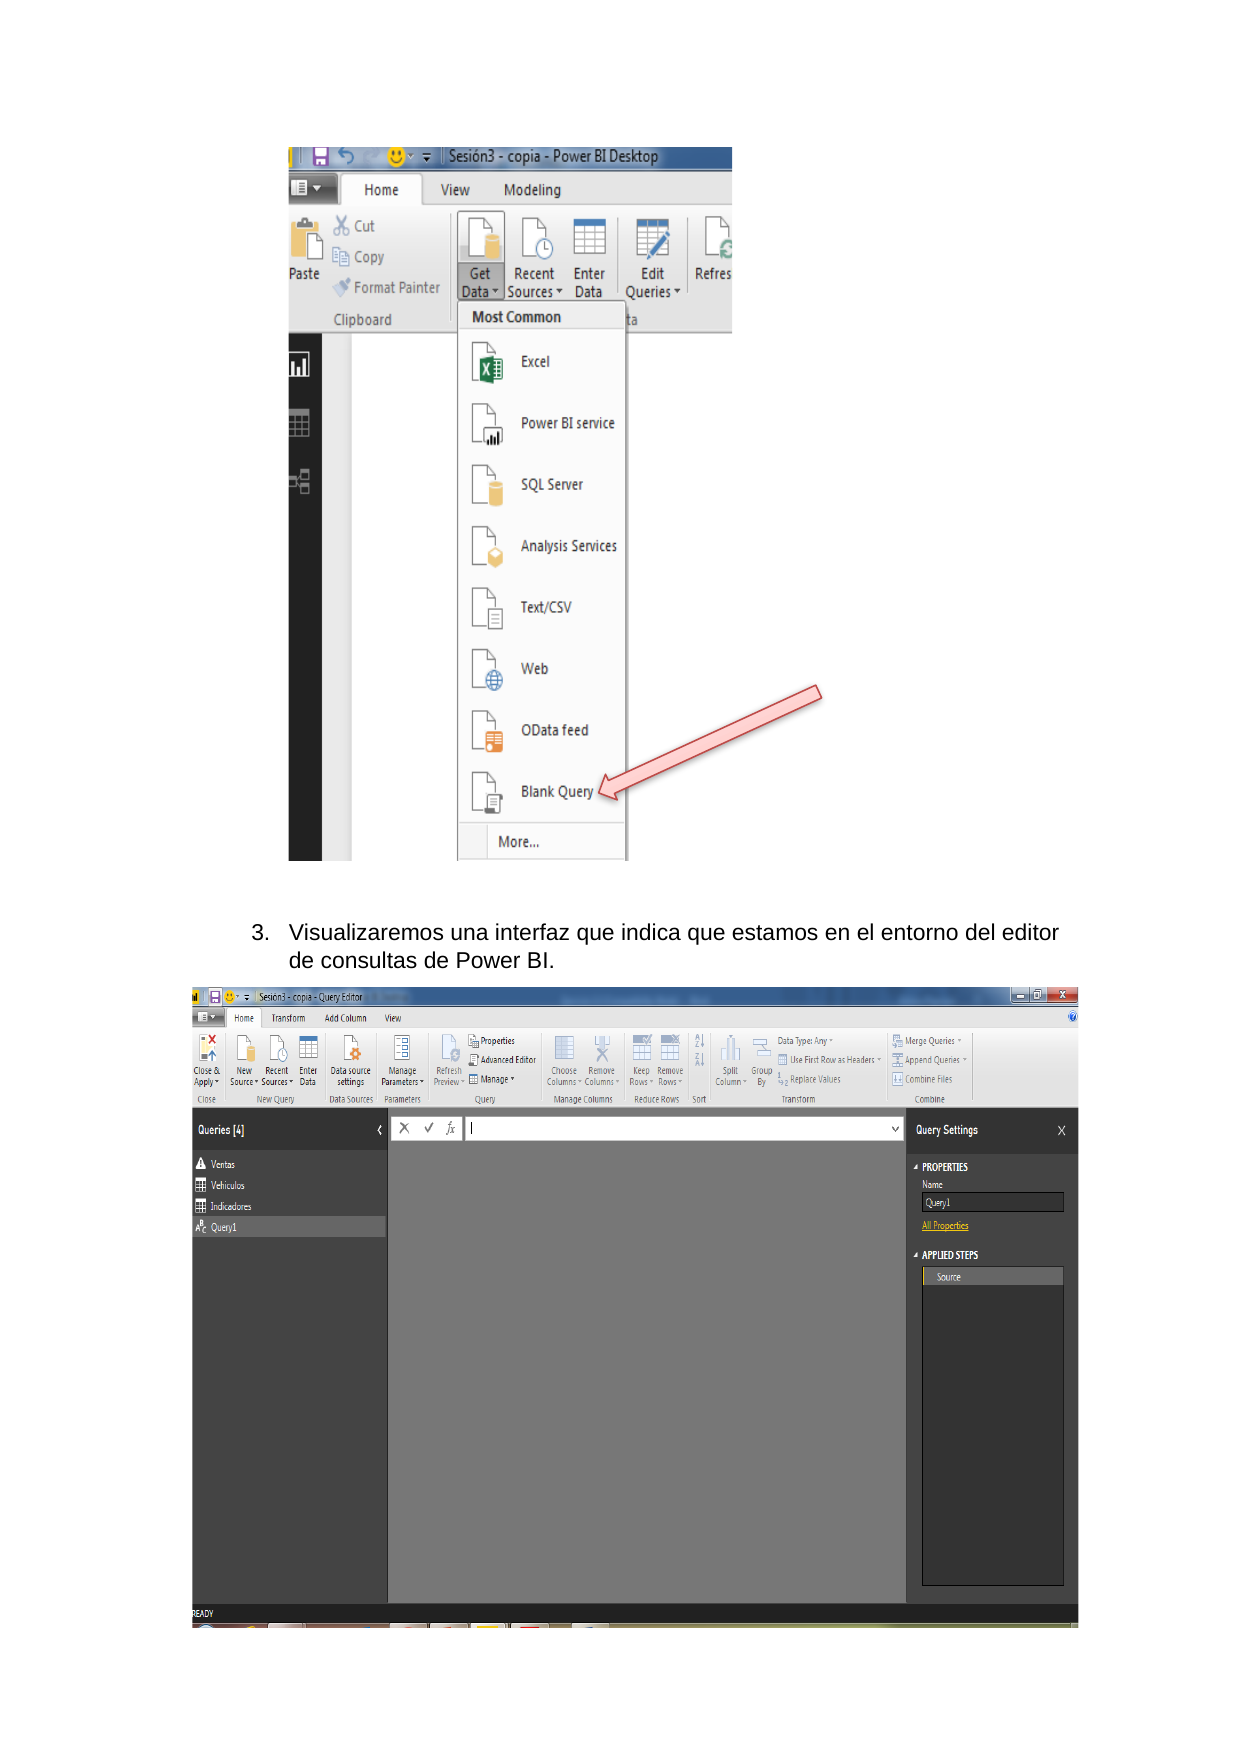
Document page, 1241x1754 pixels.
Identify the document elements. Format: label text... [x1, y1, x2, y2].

picture [288, 147, 733, 861]
picture [192, 987, 1079, 1628]
list Visualizaremos una interfaz que indica que estamos en el entorno del editor de consultas de Power BI. [251, 919, 1063, 974]
